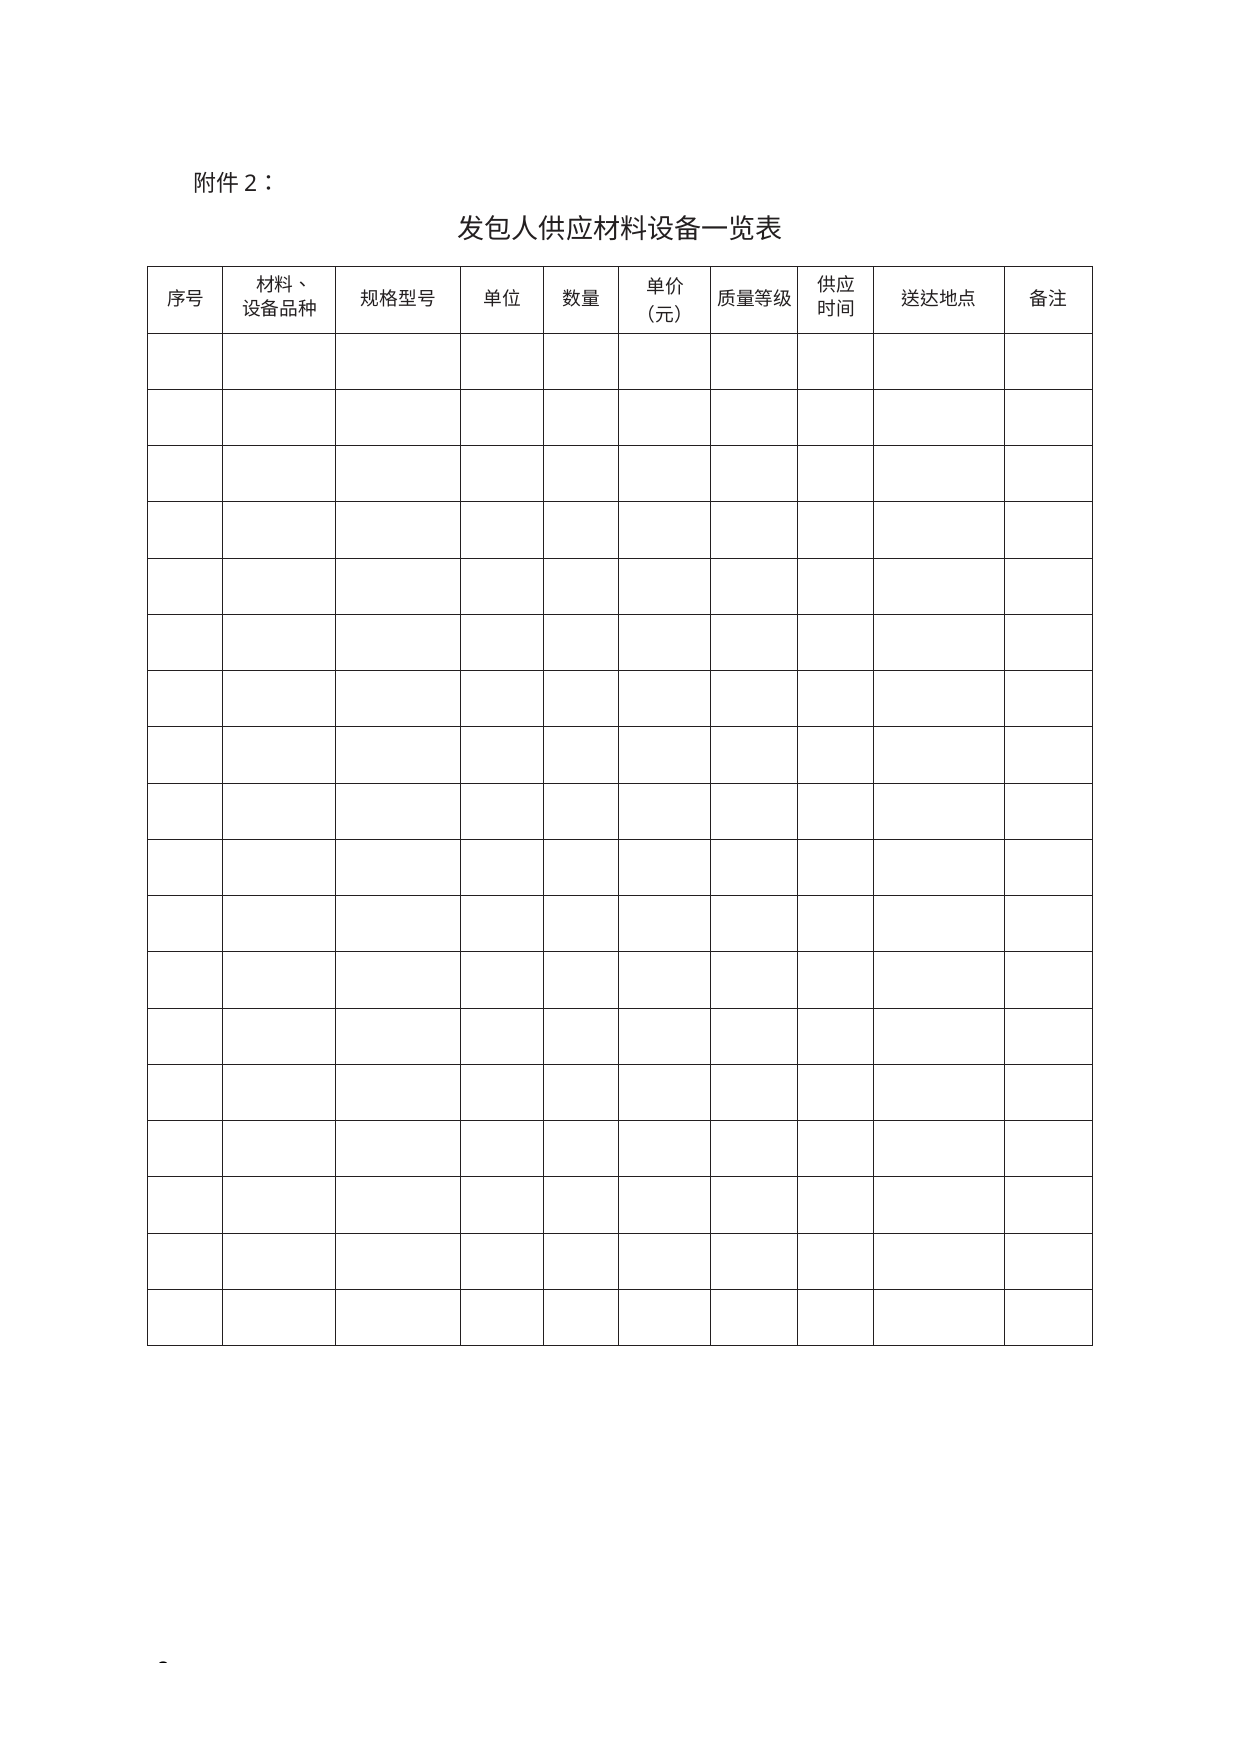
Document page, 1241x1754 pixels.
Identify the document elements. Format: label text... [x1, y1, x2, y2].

table_cell [1005, 502, 1092, 557]
table_cell [711, 1121, 797, 1176]
table_cell [336, 390, 460, 445]
table_cell [874, 952, 1004, 1007]
table_cell [711, 615, 797, 670]
table_cell [223, 1234, 335, 1289]
table_cell [336, 1065, 460, 1120]
table_header 质量等级 [711, 267, 797, 332]
table_cell [1005, 727, 1092, 782]
table_cell [148, 334, 222, 389]
table_cell [544, 615, 618, 670]
table_cell [336, 502, 460, 557]
table_cell [798, 1121, 873, 1176]
table_cell [619, 334, 710, 389]
table_cell [336, 952, 460, 1007]
table_cell [619, 390, 710, 445]
table_cell [461, 1234, 543, 1289]
table_cell [874, 1009, 1004, 1064]
table_cell [336, 784, 460, 839]
table_cell [874, 840, 1004, 895]
table_cell [711, 840, 797, 895]
table_cell [544, 1234, 618, 1289]
table_cell [223, 1177, 335, 1232]
table_cell [874, 671, 1004, 726]
table_cell [223, 727, 335, 782]
table_cell [798, 840, 873, 895]
table_cell [1005, 671, 1092, 726]
table_cell [223, 615, 335, 670]
table_cell [223, 952, 335, 1007]
table_cell [711, 727, 797, 782]
table_cell [461, 1121, 543, 1176]
table_cell [544, 896, 618, 951]
table_cell [336, 334, 460, 389]
table_cell [619, 615, 710, 670]
table_cell [798, 671, 873, 726]
table_cell [148, 727, 222, 782]
text 附件2： [193, 166, 292, 198]
table_cell [223, 1290, 335, 1345]
table_cell [874, 1177, 1004, 1232]
table_cell [619, 896, 710, 951]
table_cell [1005, 1234, 1092, 1289]
table_cell [1005, 784, 1092, 839]
table_cell [461, 559, 543, 614]
table_cell [711, 1065, 797, 1120]
table_cell [874, 334, 1004, 389]
table_cell [711, 390, 797, 445]
table_cell [1005, 559, 1092, 614]
table_cell [619, 784, 710, 839]
table_cell [461, 1065, 543, 1120]
table_header 数量 [544, 267, 618, 332]
table_cell [798, 390, 873, 445]
table_header 材料、设备品种 [223, 267, 335, 332]
table_cell [798, 727, 873, 782]
table_cell [711, 334, 797, 389]
table_cell [711, 1177, 797, 1232]
table_cell [336, 896, 460, 951]
table_cell [336, 1009, 460, 1064]
table_cell [148, 559, 222, 614]
table_cell [544, 1009, 618, 1064]
table_cell [1005, 446, 1092, 501]
table_cell [223, 840, 335, 895]
table_cell [461, 952, 543, 1007]
table_cell [461, 1009, 543, 1064]
table_cell [874, 390, 1004, 445]
table_cell [148, 390, 222, 445]
table_cell [148, 615, 222, 670]
table_cell [544, 334, 618, 389]
table_cell [336, 1234, 460, 1289]
table_cell [461, 1290, 543, 1345]
table_cell [711, 671, 797, 726]
table_header 序号 [148, 267, 222, 332]
table_cell [148, 1290, 222, 1345]
table_cell [1005, 1009, 1092, 1064]
table_cell [619, 446, 710, 501]
table_cell [544, 952, 618, 1007]
table_cell [619, 1234, 710, 1289]
table_cell [461, 727, 543, 782]
table_cell [619, 1290, 710, 1345]
table_cell [336, 446, 460, 501]
table_cell [461, 334, 543, 389]
table_cell [798, 1065, 873, 1120]
table_cell [223, 502, 335, 557]
table_header 单价 （元） [619, 267, 710, 332]
table_cell [1005, 1065, 1092, 1120]
table_cell [336, 840, 460, 895]
table_cell [798, 559, 873, 614]
table_header 备注 [1005, 267, 1092, 332]
table_cell [619, 727, 710, 782]
table_cell [619, 1121, 710, 1176]
table_cell [798, 1009, 873, 1064]
table_cell [544, 1177, 618, 1232]
table_cell [544, 784, 618, 839]
table_cell [223, 671, 335, 726]
table_cell [148, 840, 222, 895]
table_cell [336, 615, 460, 670]
table_cell [874, 1290, 1004, 1345]
table_cell [798, 1290, 873, 1345]
table_cell [874, 559, 1004, 614]
table_cell [461, 446, 543, 501]
table_cell [1005, 1177, 1092, 1232]
table_cell [711, 446, 797, 501]
table_cell [619, 1009, 710, 1064]
table_cell [544, 840, 618, 895]
table_cell [461, 615, 543, 670]
table_cell [874, 727, 1004, 782]
table_cell [223, 1065, 335, 1120]
table_cell [223, 559, 335, 614]
table_cell [711, 784, 797, 839]
subtitle 发包人供应材料设备一览表 [457, 209, 1105, 246]
table_cell [619, 952, 710, 1007]
table_cell [1005, 952, 1092, 1007]
table_cell [711, 952, 797, 1007]
table_header 单位 [461, 267, 543, 332]
table_cell [461, 784, 543, 839]
table_cell [619, 671, 710, 726]
table_cell [336, 559, 460, 614]
table_cell [544, 390, 618, 445]
table_cell [461, 390, 543, 445]
table_cell [148, 446, 222, 501]
table_cell [798, 615, 873, 670]
table_cell [874, 615, 1004, 670]
table_cell [619, 840, 710, 895]
table_header 规格型号 [336, 267, 460, 332]
table_cell [619, 559, 710, 614]
table_cell [874, 784, 1004, 839]
table_cell [148, 896, 222, 951]
table_cell [798, 952, 873, 1007]
table_cell [148, 502, 222, 557]
table_cell [461, 502, 543, 557]
table_header 送达地点 [874, 267, 1004, 332]
table_cell [336, 1290, 460, 1345]
table_cell [223, 896, 335, 951]
table_cell [223, 1121, 335, 1176]
table_cell [148, 952, 222, 1007]
table_cell [711, 1290, 797, 1345]
table_cell [1005, 1121, 1092, 1176]
table_cell [148, 1065, 222, 1120]
table_cell [461, 671, 543, 726]
table_cell [336, 1177, 460, 1232]
table_cell [1005, 896, 1092, 951]
table_cell [874, 502, 1004, 557]
table_cell [874, 1234, 1004, 1289]
table_cell [544, 1121, 618, 1176]
table_cell [874, 446, 1004, 501]
table_cell [1005, 615, 1092, 670]
table_cell [544, 559, 618, 614]
table_cell [798, 334, 873, 389]
table_cell [148, 1177, 222, 1232]
table_cell [544, 727, 618, 782]
table_cell [148, 671, 222, 726]
table_cell [223, 334, 335, 389]
table_cell [148, 784, 222, 839]
table_cell [798, 446, 873, 501]
table_cell [544, 1065, 618, 1120]
table_cell [544, 1290, 618, 1345]
table_cell [619, 1177, 710, 1232]
table_cell [1005, 840, 1092, 895]
table_cell [874, 1065, 1004, 1120]
table_cell [798, 896, 873, 951]
table_cell [874, 1121, 1004, 1176]
table_cell [336, 1121, 460, 1176]
table_cell [336, 671, 460, 726]
table_cell [544, 446, 618, 501]
table_cell [148, 1121, 222, 1176]
table_cell [461, 1177, 543, 1232]
table_cell [223, 1009, 335, 1064]
table_cell [461, 840, 543, 895]
table_cell [619, 502, 710, 557]
table_cell [461, 896, 543, 951]
table_cell [798, 1234, 873, 1289]
table_cell [798, 784, 873, 839]
table_cell [798, 1177, 873, 1232]
table_cell [223, 446, 335, 501]
table_cell [711, 502, 797, 557]
table_cell [223, 390, 335, 445]
table_cell [798, 502, 873, 557]
table_cell [874, 896, 1004, 951]
table_cell [1005, 390, 1092, 445]
table_cell [711, 896, 797, 951]
table_header 供应时间 [798, 267, 873, 332]
table_cell [223, 784, 335, 839]
table_cell [711, 1009, 797, 1064]
table_cell [336, 727, 460, 782]
table_cell [148, 1009, 222, 1064]
table_cell [1005, 1290, 1092, 1345]
table_cell [619, 1065, 710, 1120]
table_cell [148, 1234, 222, 1289]
table_cell [544, 671, 618, 726]
table_cell [711, 559, 797, 614]
table_cell [1005, 334, 1092, 389]
table_cell [544, 502, 618, 557]
table_cell [711, 1234, 797, 1289]
